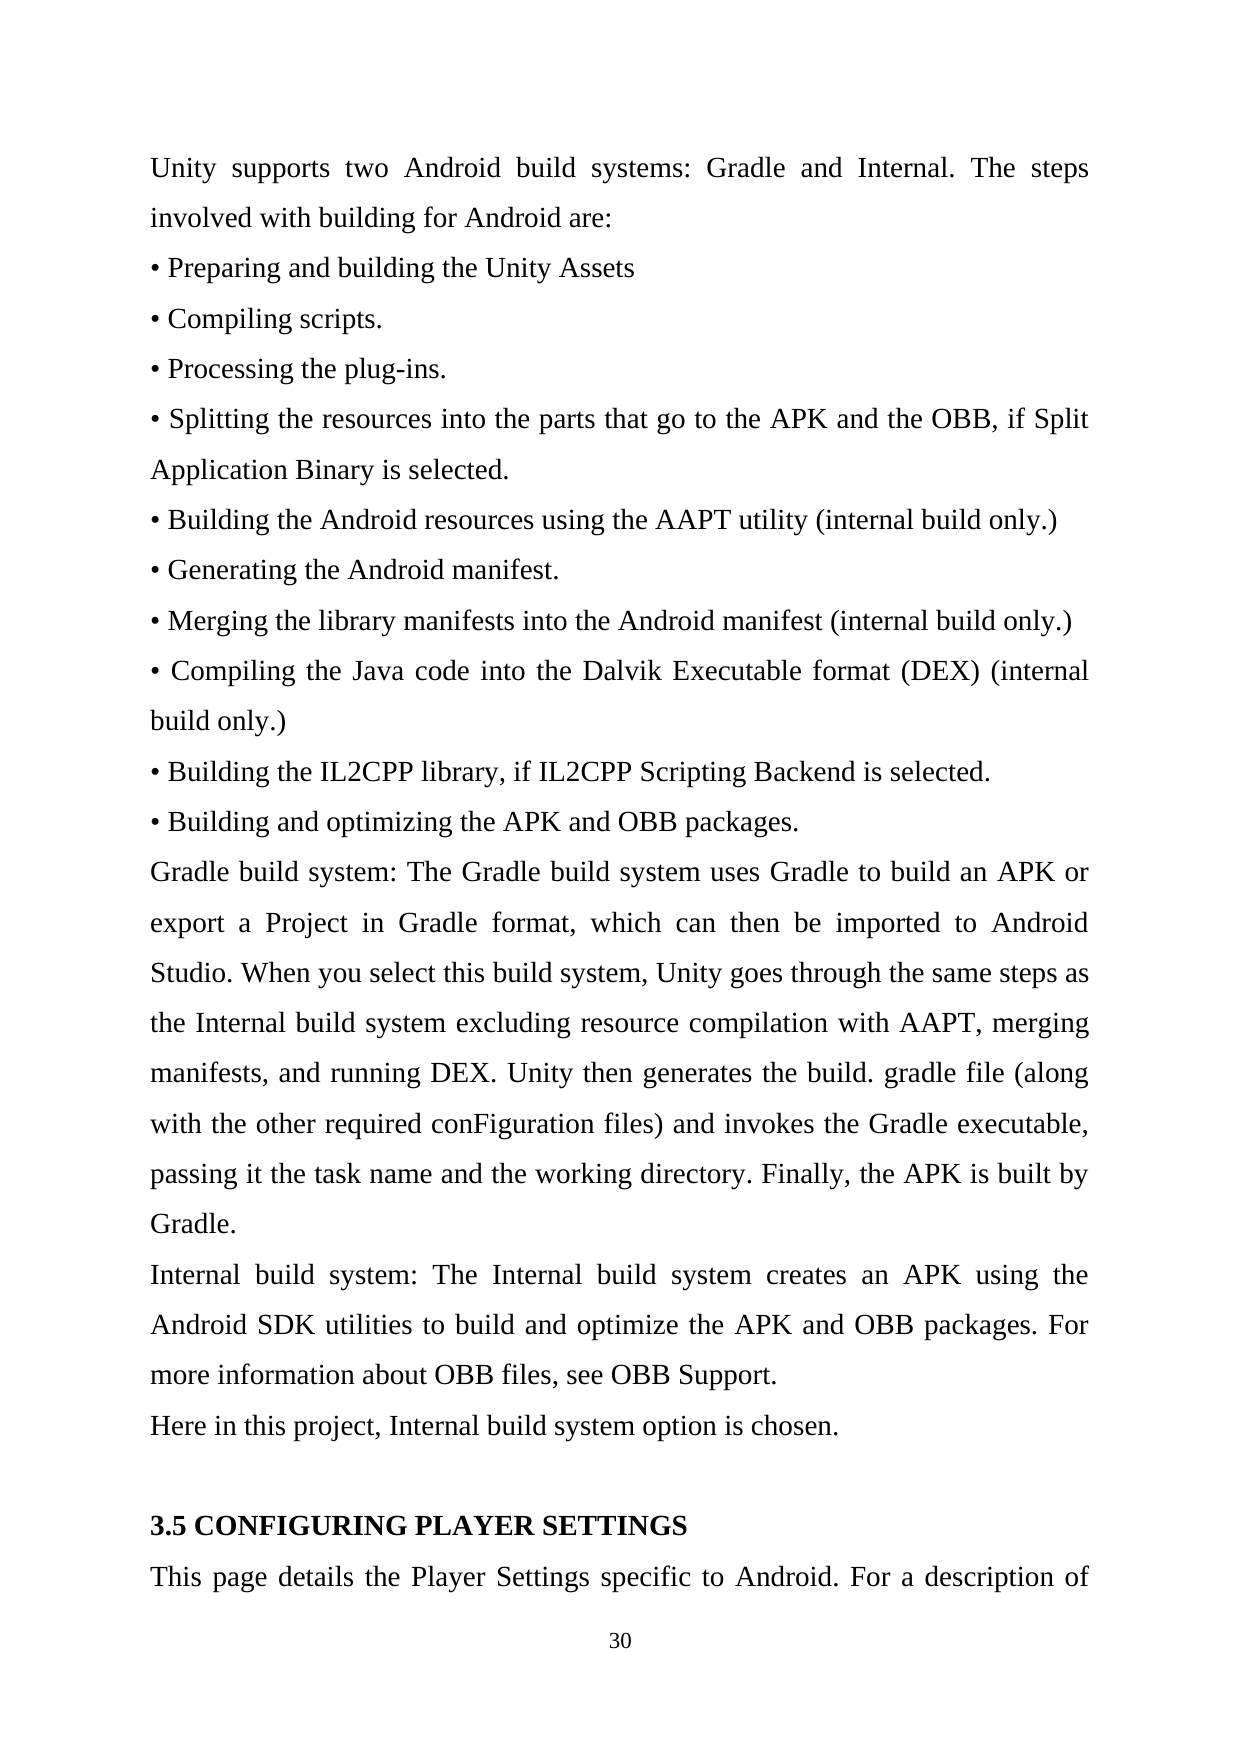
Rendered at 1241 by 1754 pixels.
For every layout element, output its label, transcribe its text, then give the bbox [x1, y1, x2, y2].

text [150, 1559, 1090, 1592]
text • Building and optimizing the APK and OBB packages. [150, 804, 1090, 838]
text Internal build system: The Internal build system creates an APK using the Android SDK utilities to build and optimize the APK and OBB packages. For more information about OBB files, see OBB Support. [150, 1257, 1090, 1391]
text 3.5 CONFIGURING PLAYER SETTINGS [150, 1508, 1090, 1542]
text • Merging the library manifests into the Android manifest (internal build only.) [150, 603, 1090, 636]
text Unity supports two Android build systems: Gradle and Internal. The steps involved with building for Android are: [150, 150, 1090, 234]
text • Building the Android resources using the AAPT utility (internal build only.) [150, 502, 1090, 536]
text Here in this project, Internal build system option is chosen. [150, 1408, 1090, 1441]
text • Processing the plug-ins. [150, 351, 1090, 385]
text Gradle build system: The Gradle build system uses Gradle to build an APK or export a Project in Gradle format, which can then be imported to Android Studio. When you select this build system, Unity goes through the same steps as the Internal build system excluding resource compilation with AAPT, merging manifests, and running DEX. Unity then generates the build. gradle file (along with the other required conFiguration files) and invokes the Gradle executable, passing it the task name and the working directory. Finally, the APK is built by Gradle. [150, 854, 1090, 1240]
text • Compiling the Java code into the Dalvik Executable format (DEX) (internal build only.) [150, 653, 1090, 737]
text • Preparing and building the Unity Assets [150, 251, 1090, 284]
text • Generating the Android manifest. [150, 552, 1090, 586]
text • Splitting the resources into the parts that go to the APK and the OBB, if Split Application Binary is selected. [150, 402, 1090, 485]
text • Building the IL2CPP library, if IL2CPP Scripting Backend is selected. [150, 754, 1090, 787]
text • Compiling scripts. [150, 301, 1090, 334]
